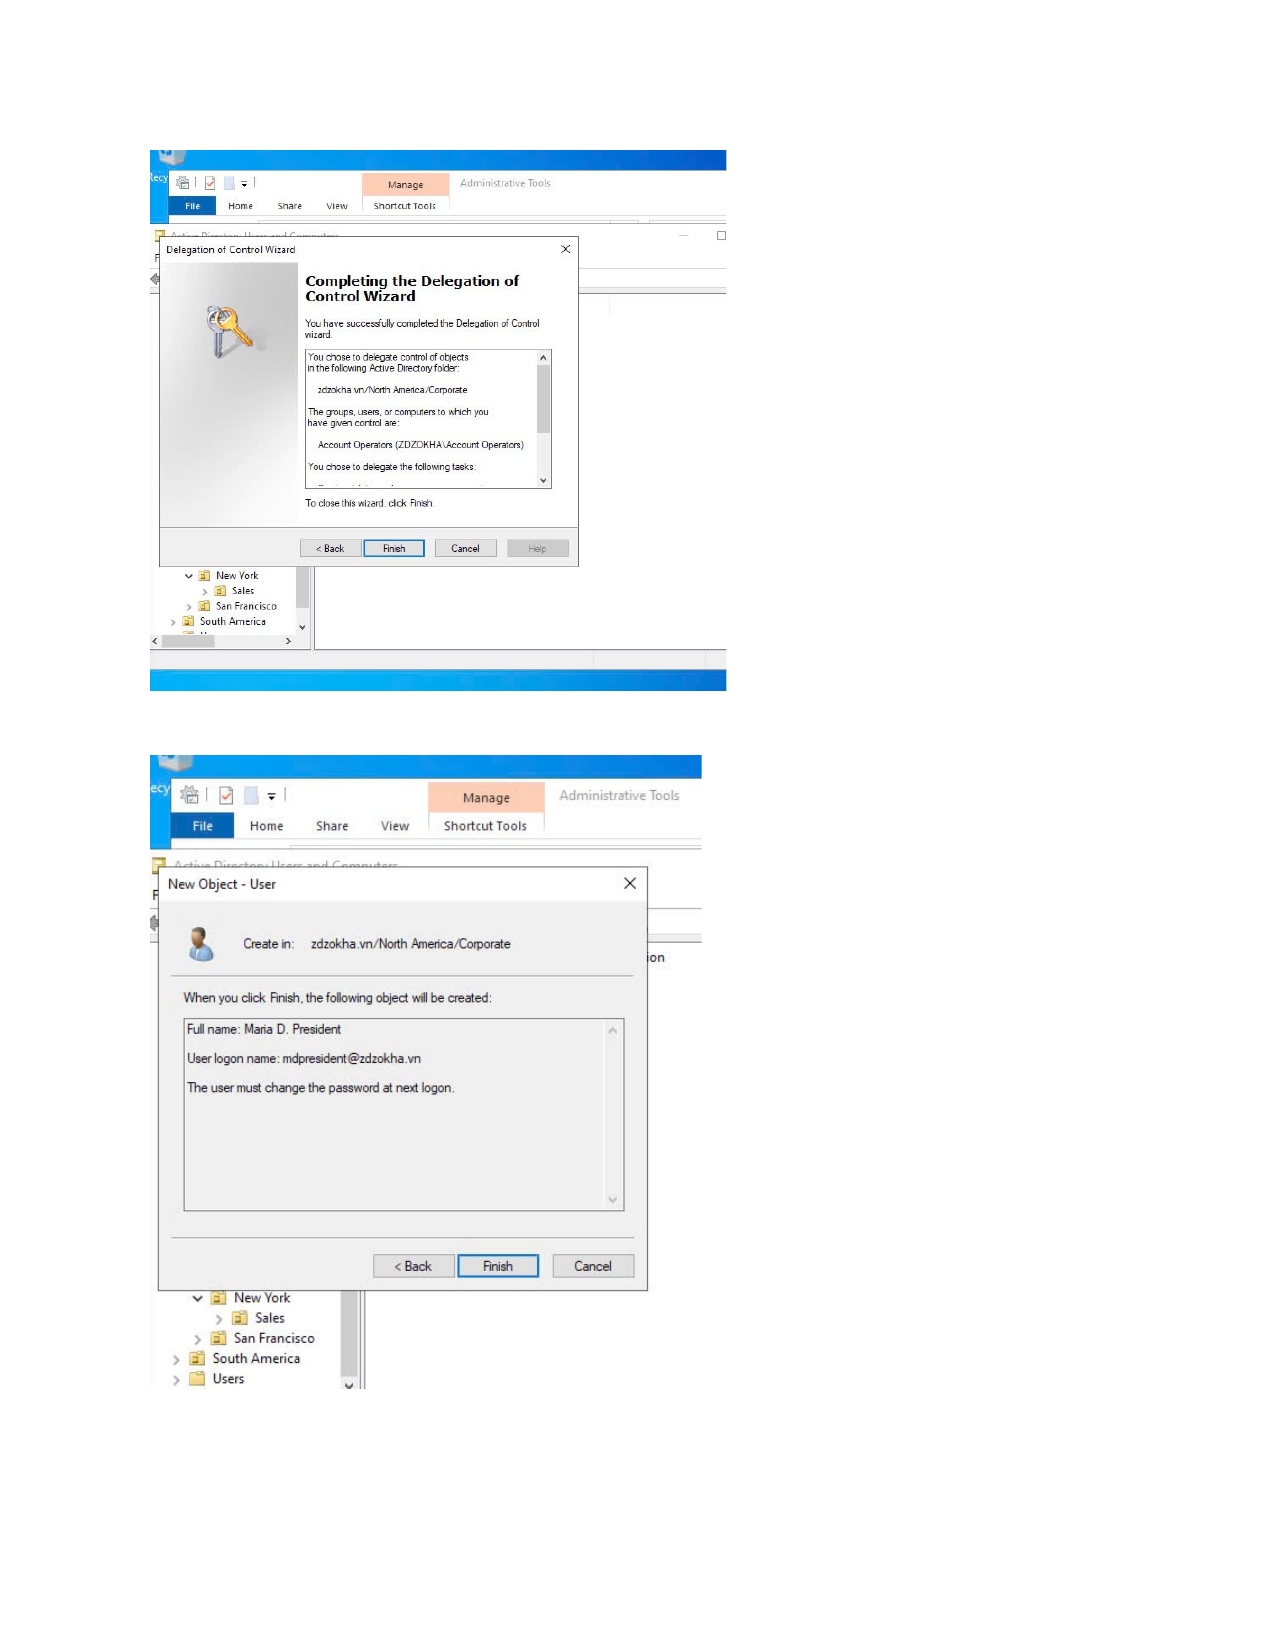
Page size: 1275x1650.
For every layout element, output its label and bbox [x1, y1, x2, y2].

picture [150, 150, 727, 691]
picture [150, 755, 702, 1389]
picture [218, 755, 238, 762]
